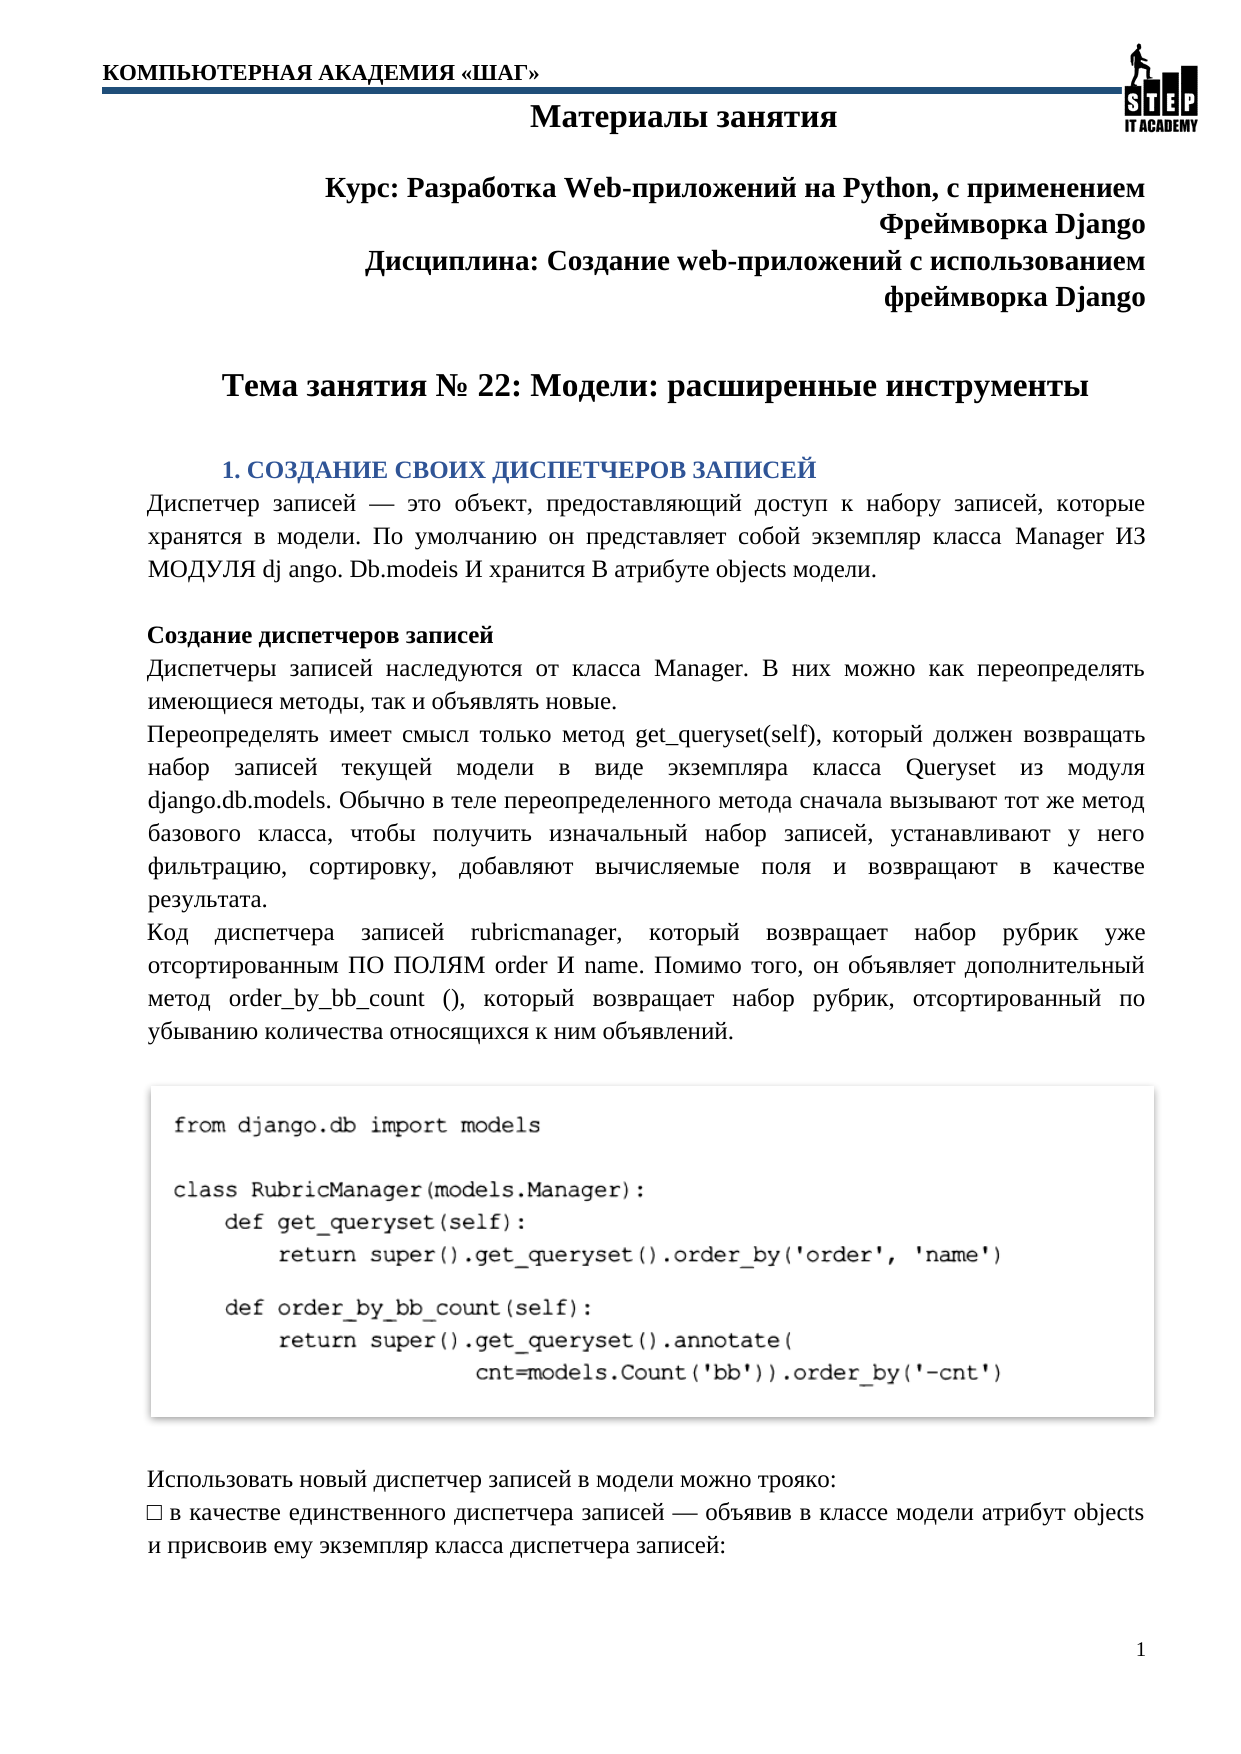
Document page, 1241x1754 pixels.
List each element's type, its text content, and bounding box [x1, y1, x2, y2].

text Тема занятия № 22: Модели: расширенные инструменты [222, 365, 1146, 403]
text Диспетчеры записей наследуются от класса Manager. В них можно как переопределять имеющиеся методы, так и объявлять новые. [147, 653, 1146, 714]
text Переопределять имеет смысл только метод get_queryset(self), который должен возвращать набор записей текущей модели в виде экземпляра класса Queryset из модуля django.db.models. Обычно в теле переопределенного метода сначала вызывают тот же метод базового класса, чтобы получить изначальный набор записей, устанавливают у него фильтрацию, сортировку, добавляют вычисляемые поля и возвращают в качестве результата. [147, 719, 1146, 913]
text Код диспетчера записей rubricmanager, который возвращает набор рубрик уже отсортированным ПО ПОЛЯМ order И name. Помимо того, он объявляет дополнительный метод order_by_bb_count (), который возвращает набор рубрик, отсортированный по убыванию количества относящихся к ним объявлений. [147, 917, 1146, 1045]
picture [165, 1101, 1140, 1402]
picture [1120, 39, 1199, 133]
text □ в качестве единственного диспетчера записей — объявив в классе модели атрибут objects и присвоив ему экземпляр класса диспетчера записей: [147, 1497, 1146, 1559]
text Создание своих диспетчеров записей [177, 455, 1152, 483]
text Использовать новый диспетчер записей в модели можно трояко: [147, 1464, 1146, 1493]
text Диспетчер записей — это объект, предоставляющий доступ к набору записей, которые хранятся в модели. По умолчанию он представляет собой экземпляр класса Manager ИЗ МОДУЛЯ dj ango. Db.modeis И хранится В атрибуте objects модели. [147, 488, 1146, 582]
text Создание диспетчеров записей [147, 620, 1146, 648]
